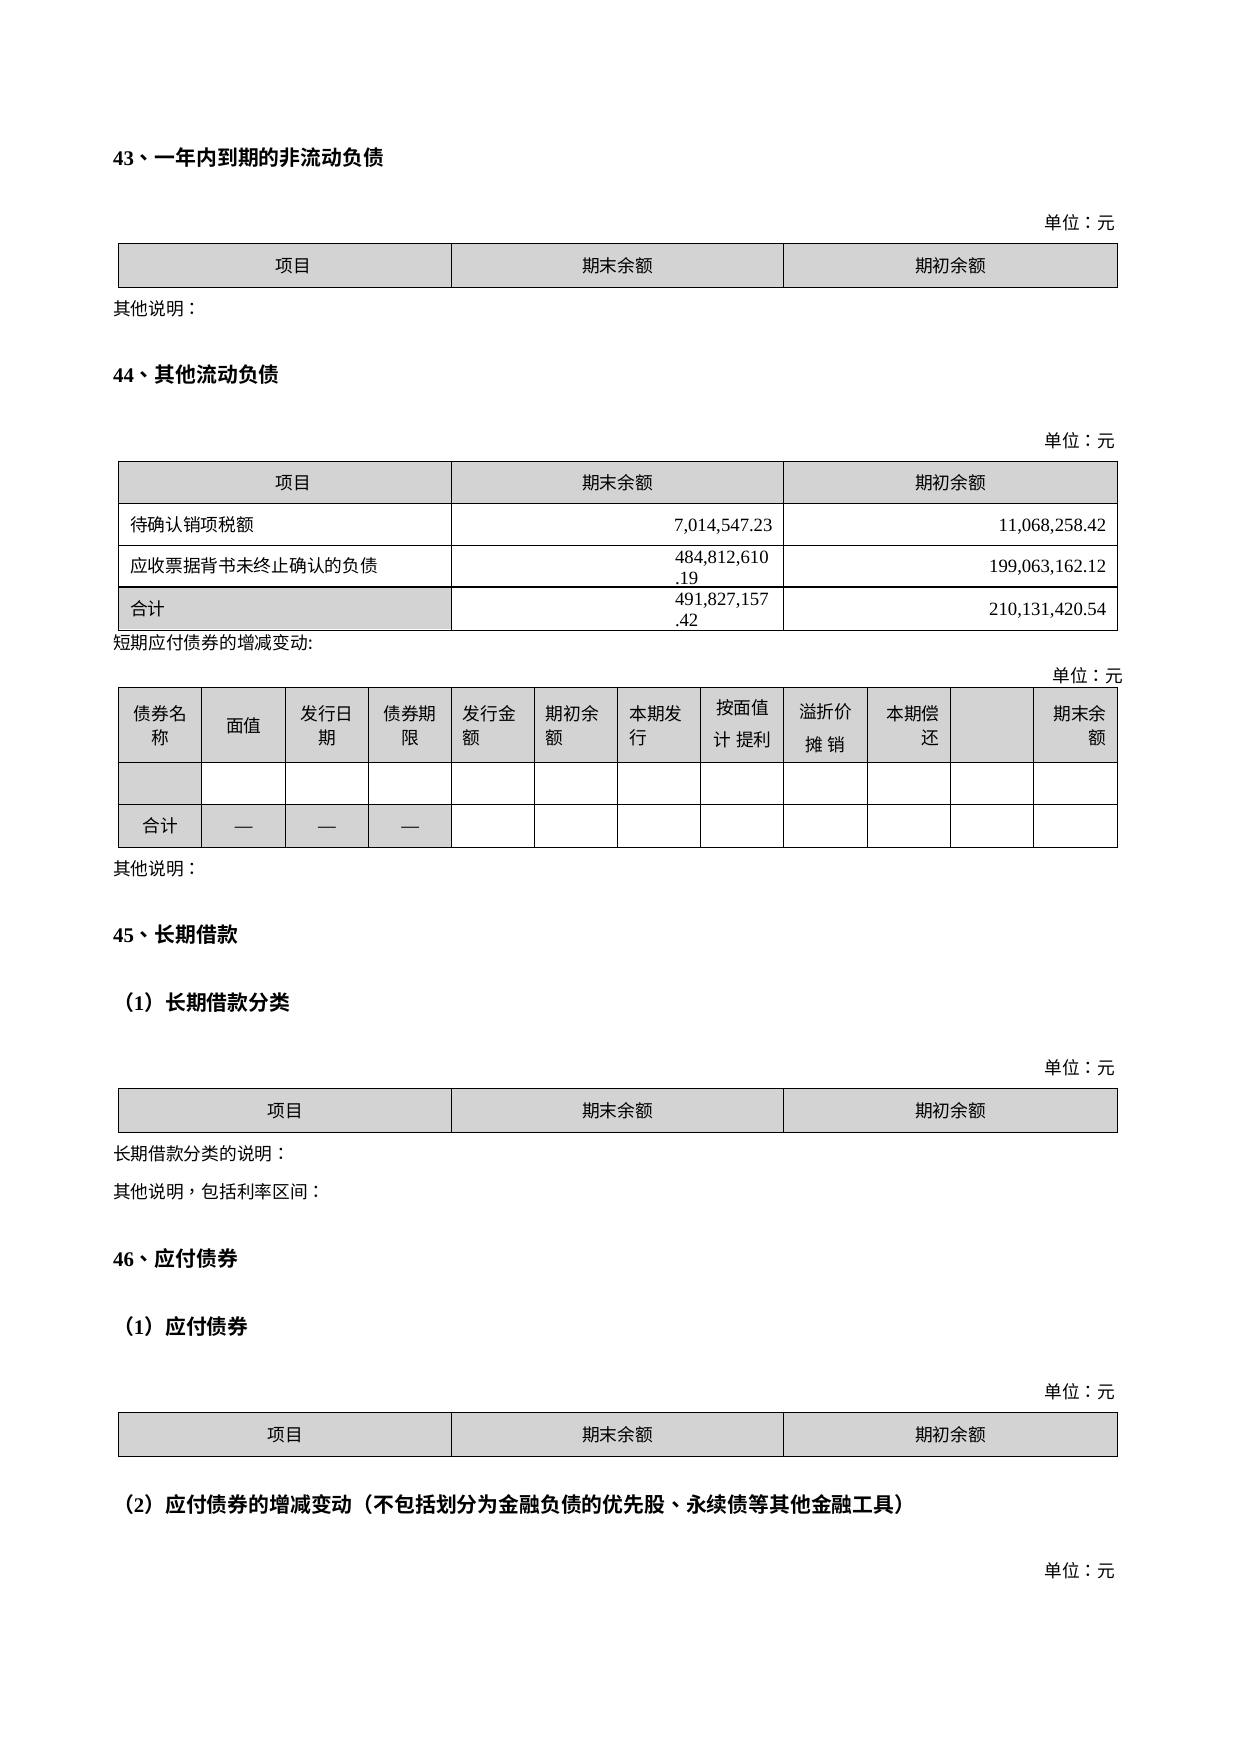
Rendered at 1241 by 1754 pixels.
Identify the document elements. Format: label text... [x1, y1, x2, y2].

text 单位：元 [1044, 428, 1123, 452]
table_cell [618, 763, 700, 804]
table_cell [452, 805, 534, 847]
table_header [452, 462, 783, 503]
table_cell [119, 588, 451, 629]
text 单位：元 [1044, 1380, 1123, 1404]
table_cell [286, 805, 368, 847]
subtitle （1）长期借款分类 [113, 988, 1123, 1016]
text 单位：元 [1044, 1558, 1123, 1582]
subtitle 43、一年内到期的非流动负债 [113, 143, 1123, 171]
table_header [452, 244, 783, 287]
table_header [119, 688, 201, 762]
text 单位：元 [1044, 1056, 1123, 1080]
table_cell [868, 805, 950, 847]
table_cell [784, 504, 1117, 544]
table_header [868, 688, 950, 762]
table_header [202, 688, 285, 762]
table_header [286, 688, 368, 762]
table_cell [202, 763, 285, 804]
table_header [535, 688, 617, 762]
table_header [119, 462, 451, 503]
subtitle （1）应付债券 [113, 1312, 1123, 1340]
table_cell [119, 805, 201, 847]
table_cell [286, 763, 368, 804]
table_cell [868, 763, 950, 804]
text 其他说明，包括利率区间： [113, 1180, 1123, 1204]
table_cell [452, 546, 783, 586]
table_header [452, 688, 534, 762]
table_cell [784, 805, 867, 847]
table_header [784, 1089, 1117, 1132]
text 其他说明： [113, 296, 1123, 320]
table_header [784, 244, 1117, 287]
subtitle 46、应付债券 [113, 1244, 1123, 1272]
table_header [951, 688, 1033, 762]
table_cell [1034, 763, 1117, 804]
text 其他说明： [113, 856, 1123, 880]
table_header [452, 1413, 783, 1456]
subtitle 45、长期借款 [113, 920, 1123, 948]
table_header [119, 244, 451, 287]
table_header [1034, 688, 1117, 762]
text 长期借款分类的说明： [113, 1141, 1123, 1165]
text 单位：元 [113, 663, 1123, 687]
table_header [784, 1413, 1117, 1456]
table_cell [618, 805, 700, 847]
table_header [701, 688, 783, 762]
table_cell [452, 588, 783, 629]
text 短期应付债券的增减变动: [113, 631, 1123, 655]
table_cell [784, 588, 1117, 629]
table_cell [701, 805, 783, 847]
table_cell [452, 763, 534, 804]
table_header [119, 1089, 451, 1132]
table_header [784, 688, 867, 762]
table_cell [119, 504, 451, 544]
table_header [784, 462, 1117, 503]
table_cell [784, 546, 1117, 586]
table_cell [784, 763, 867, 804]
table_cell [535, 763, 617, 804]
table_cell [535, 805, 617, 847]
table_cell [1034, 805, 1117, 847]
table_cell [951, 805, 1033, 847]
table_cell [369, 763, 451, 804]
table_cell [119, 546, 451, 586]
subtitle （2）应付债券的增减变动（不包括划分为金融负债的优先股、永续债等其他金融工具） [113, 1490, 1123, 1519]
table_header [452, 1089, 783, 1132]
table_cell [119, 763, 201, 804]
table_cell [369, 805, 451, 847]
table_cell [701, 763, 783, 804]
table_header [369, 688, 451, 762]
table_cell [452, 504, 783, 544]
text 单位：元 [1044, 211, 1123, 235]
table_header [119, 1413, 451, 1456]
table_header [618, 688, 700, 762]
subtitle 44、其他流动负债 [113, 360, 1123, 388]
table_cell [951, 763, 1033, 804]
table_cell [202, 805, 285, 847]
